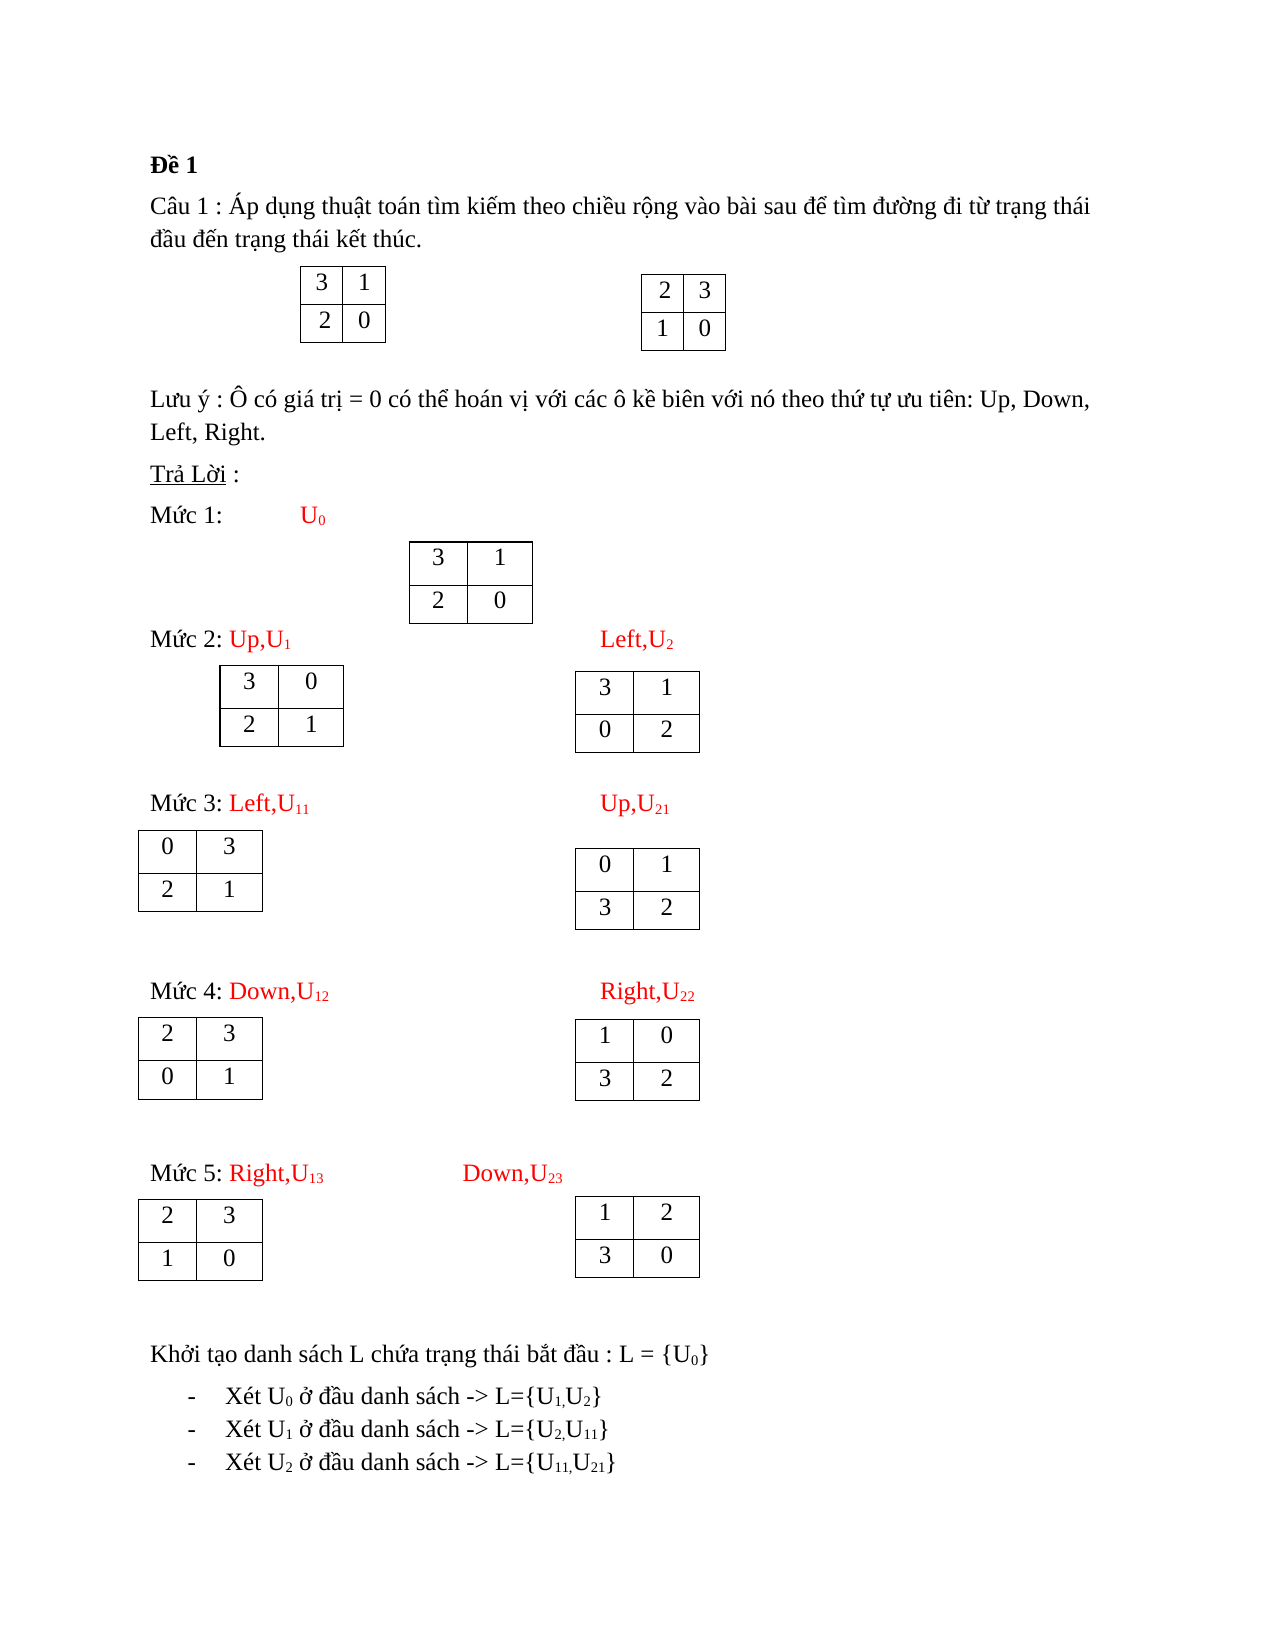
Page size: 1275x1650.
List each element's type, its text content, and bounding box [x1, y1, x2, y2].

table_cell 1 [279, 709, 343, 746]
table_cell 0 [139, 1061, 196, 1098]
text Mức 5: Right,U13 Down,U23 [150, 1158, 1125, 1186]
table_cell 2 [139, 874, 196, 911]
text Lưu ý : Ô có giá trị = 0 có thể hoán vị với các ô kề biên với nó theo thứ tự ưu tiên: Up, Down, Left, Right. [150, 384, 1125, 446]
table_header 3 [410, 543, 467, 584]
table_header 1 [576, 1020, 633, 1062]
list Xét U2 ở đầu danh sách -> L={U11,U21} [187, 1447, 1125, 1476]
list Xét U1 ở đầu danh sách -> L={U2,U11} [187, 1414, 1125, 1443]
text Mức 4: Down,U12 Right,U22 [150, 976, 1125, 1004]
table_cell 0 [634, 1240, 699, 1277]
table_header 2 [139, 1018, 196, 1060]
table_header 2 [642, 275, 683, 312]
table_cell 2 [634, 1063, 699, 1100]
table_header 3 [301, 267, 342, 304]
table_cell 2 [301, 305, 342, 342]
table_cell 3 [576, 1240, 633, 1277]
table_cell 1 [139, 1243, 196, 1280]
text Mức 1: U0 [150, 500, 1125, 529]
table_header 1 [576, 1197, 633, 1239]
table_cell 1 [197, 874, 262, 911]
table_header 0 [576, 849, 633, 891]
table_header 0 [279, 666, 343, 708]
text Khởi tạo danh sách L chứa trạng thái bắt đầu : L = {U0} [150, 1339, 1125, 1368]
list Xét U0 ở đầu danh sách -> L={U1,U2} [187, 1381, 1125, 1410]
table_cell 0 [468, 586, 532, 623]
table_cell 2 [634, 715, 699, 752]
table_header 1 [634, 849, 699, 891]
text Mức 2: Up,U1 Left,U2 [150, 624, 1125, 652]
table_cell 2 [634, 892, 699, 929]
table_cell 1 [642, 313, 683, 350]
table_cell 0 [197, 1243, 262, 1280]
table_cell 2 [221, 709, 278, 746]
table_cell 0 [343, 305, 385, 342]
table_header 2 [634, 1197, 699, 1239]
text Đề 1 [150, 150, 1125, 179]
text Mức 3: Left,U11 Up,U21 [150, 788, 1125, 817]
text Trả Lời : [150, 459, 1125, 487]
table_header 0 [634, 1020, 699, 1062]
table_header 1 [634, 672, 699, 713]
table_header 1 [343, 267, 385, 304]
table_cell 0 [684, 313, 725, 350]
table_header 3 [684, 275, 725, 312]
text Câu 1 : Áp dụng thuật toán tìm kiếm theo chiều rộng vào bài sau để tìm đường đi từ trạng thái đầu đến trạng thái kết thúc. [150, 191, 1125, 253]
table_cell 3 [576, 1063, 633, 1100]
table_cell 2 [410, 586, 467, 623]
table_header 1 [468, 543, 532, 584]
table_header 3 [221, 666, 278, 708]
table_header 2 [139, 1200, 196, 1242]
table_cell 3 [576, 892, 633, 929]
table_header 3 [197, 1200, 262, 1242]
table_header 0 [139, 831, 196, 873]
table_cell 0 [576, 715, 633, 752]
table_header 3 [197, 1018, 262, 1060]
table_header 3 [197, 831, 262, 873]
table_cell 1 [197, 1061, 262, 1098]
table_header 3 [576, 672, 633, 713]
